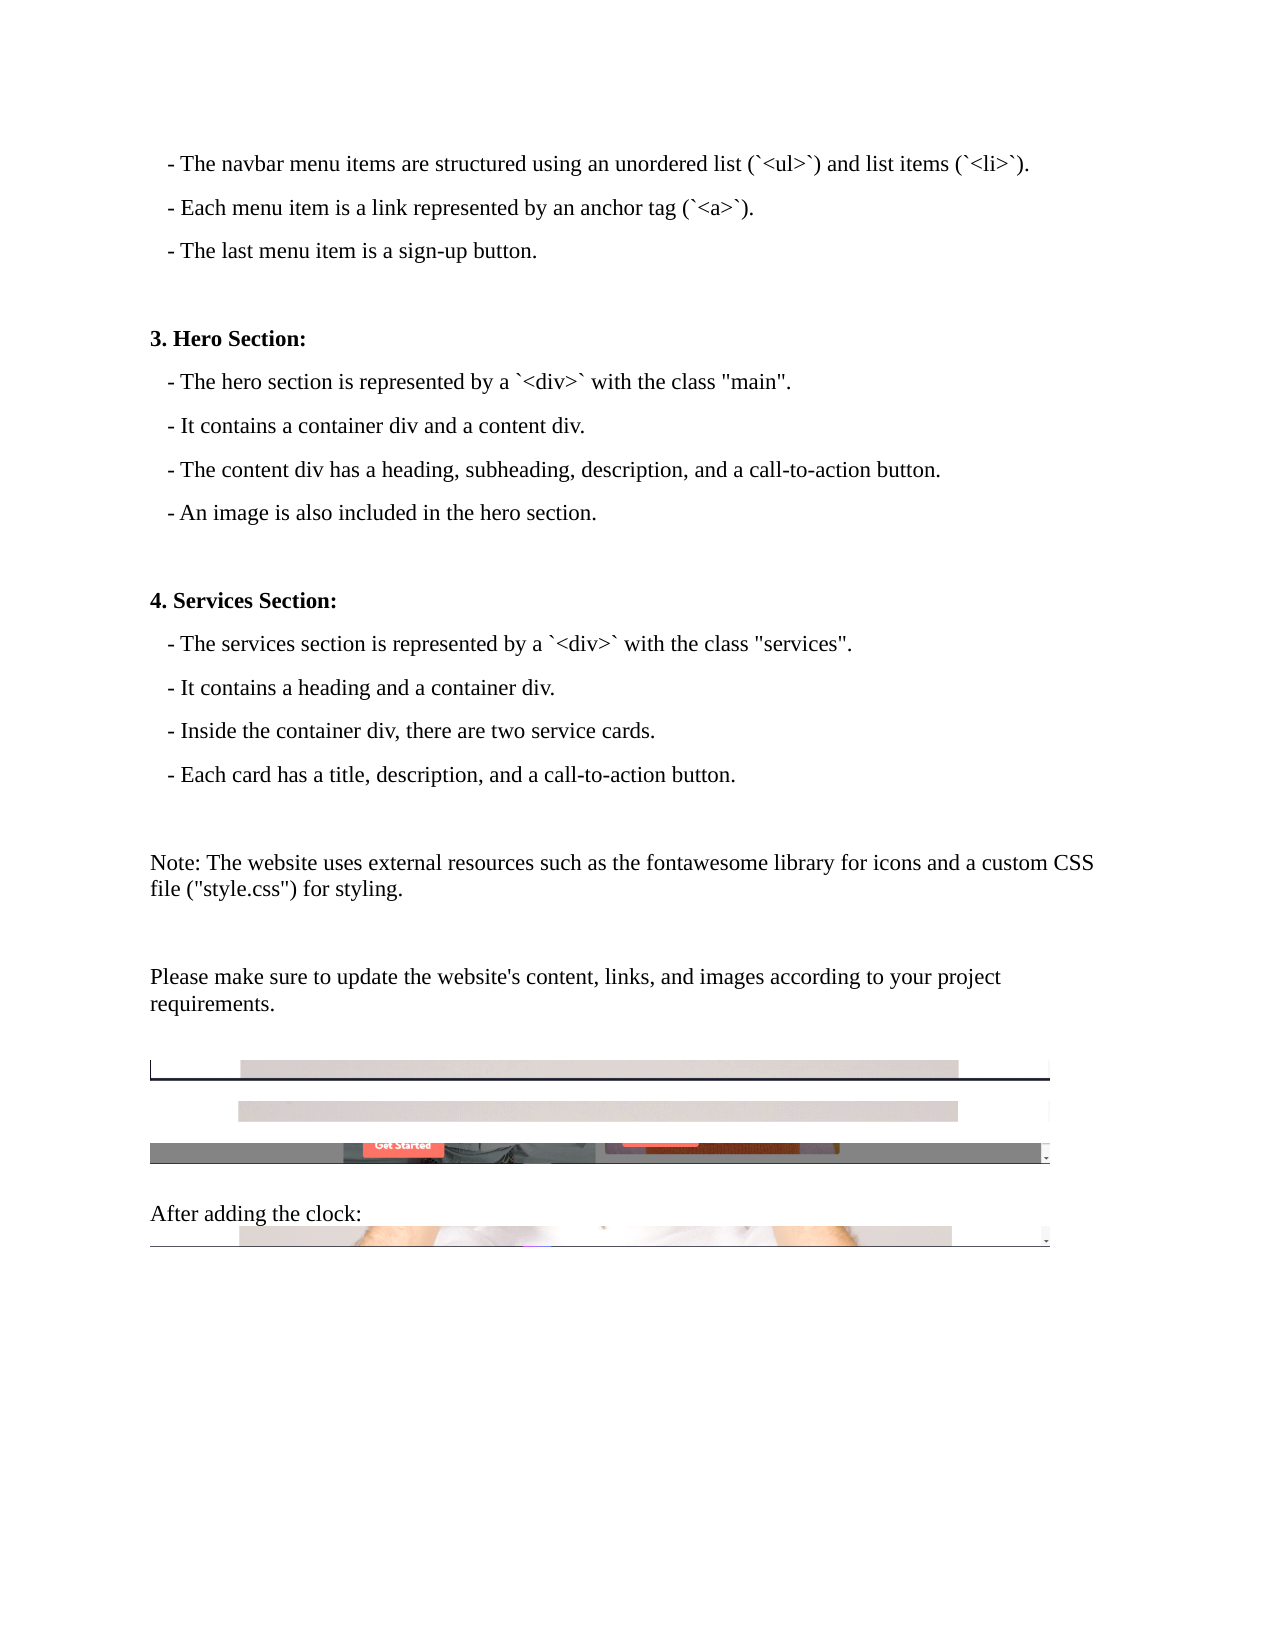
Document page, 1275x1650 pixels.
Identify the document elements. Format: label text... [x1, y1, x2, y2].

text - Each menu item is a link represented by an anchor tag (`<a>`). [150, 194, 1125, 221]
text Please make sure to update the website's content, links, and images according to your project requirements. [150, 963, 1125, 1017]
text After adding the clock: [150, 1202, 1125, 1227]
text 3. Hero Section: [150, 324, 1125, 352]
text - It contains a heading and a container div. [150, 674, 1125, 701]
text - It contains a container div and a content div. [150, 412, 1125, 439]
text - The hero section is represented by a `<div>` with the class "main". [150, 368, 1125, 395]
text - The services section is represented by a `<div>` with the class "services". [150, 630, 1125, 657]
text - The last menu item is a sign-up button. [150, 237, 1125, 264]
text - Inside the container div, there are two service cards. [150, 717, 1125, 744]
text Note: The website uses external resources such as the fontawesome library for icons and a custom CSS file ("style.css") for styling. [150, 848, 1125, 902]
text - An image is also included in the hero section. [150, 499, 1125, 526]
text - The content div has a heading, subheading, description, and a call-to-action button. [150, 456, 1125, 482]
text - Each card has a title, description, and a call-to-action button. [150, 761, 1125, 788]
text - The navbar menu items are structured using an unordered list (`<ul>`) and list items (`<li>`). [150, 150, 1125, 177]
text 4. Services Section: [150, 586, 1125, 613]
